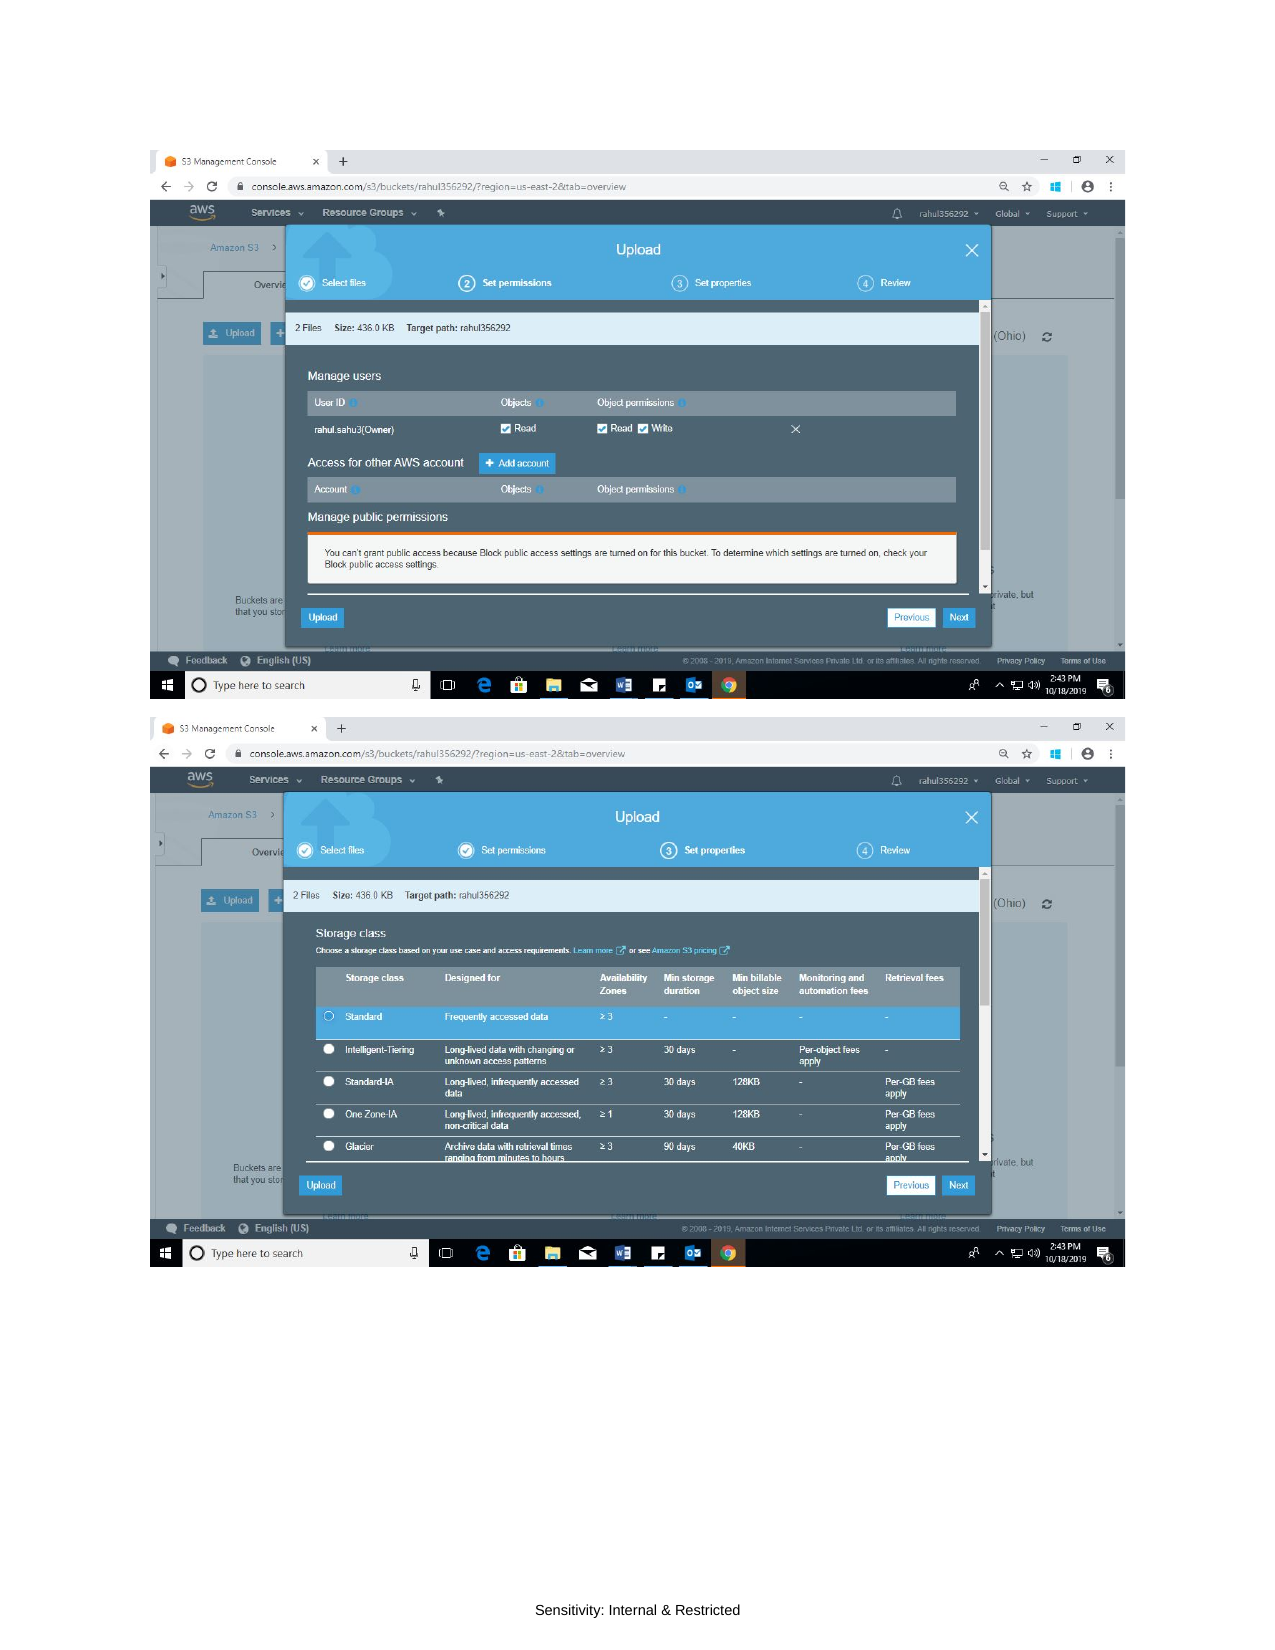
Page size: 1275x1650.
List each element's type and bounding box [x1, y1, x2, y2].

picture [150, 150, 1125, 699]
picture [150, 717, 1125, 1267]
